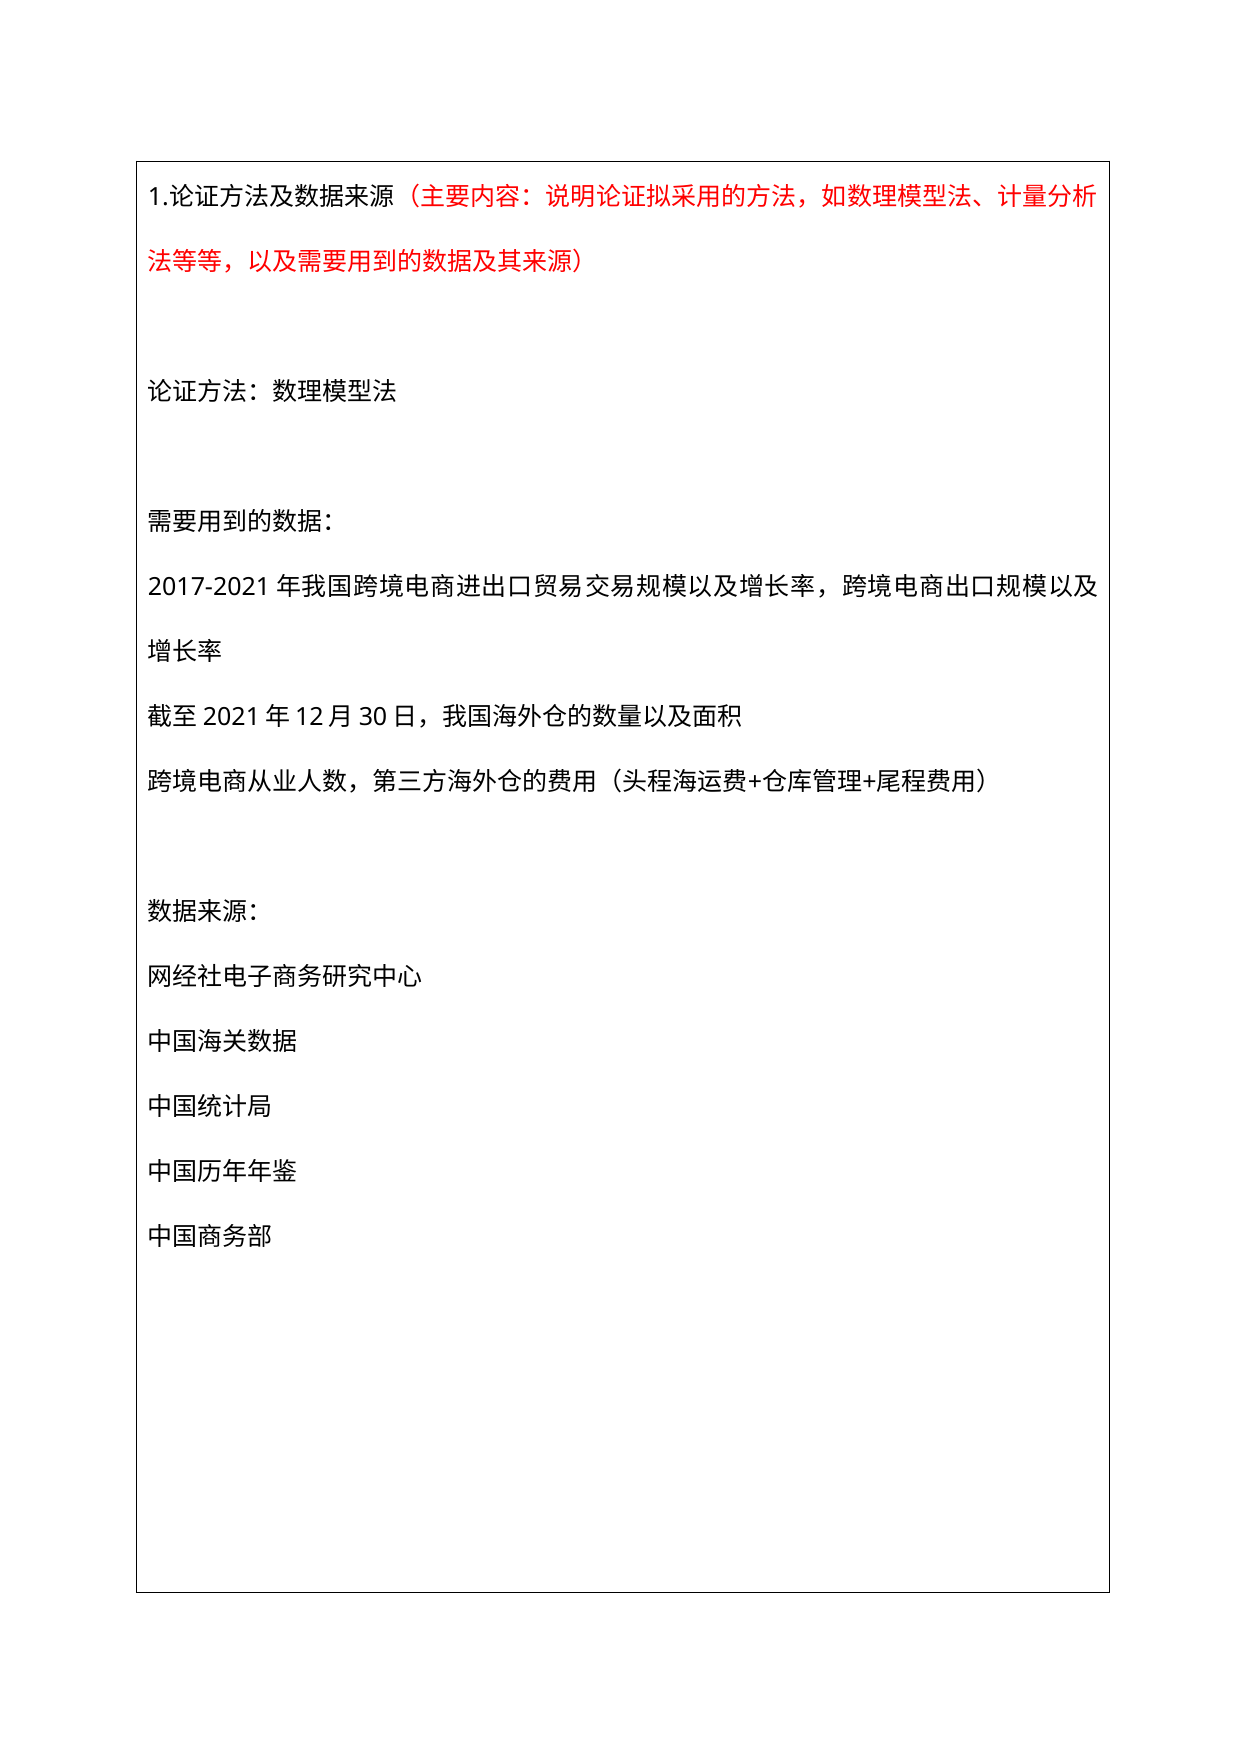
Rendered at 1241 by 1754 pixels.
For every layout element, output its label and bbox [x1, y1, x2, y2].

table_header [137, 162, 1109, 1592]
